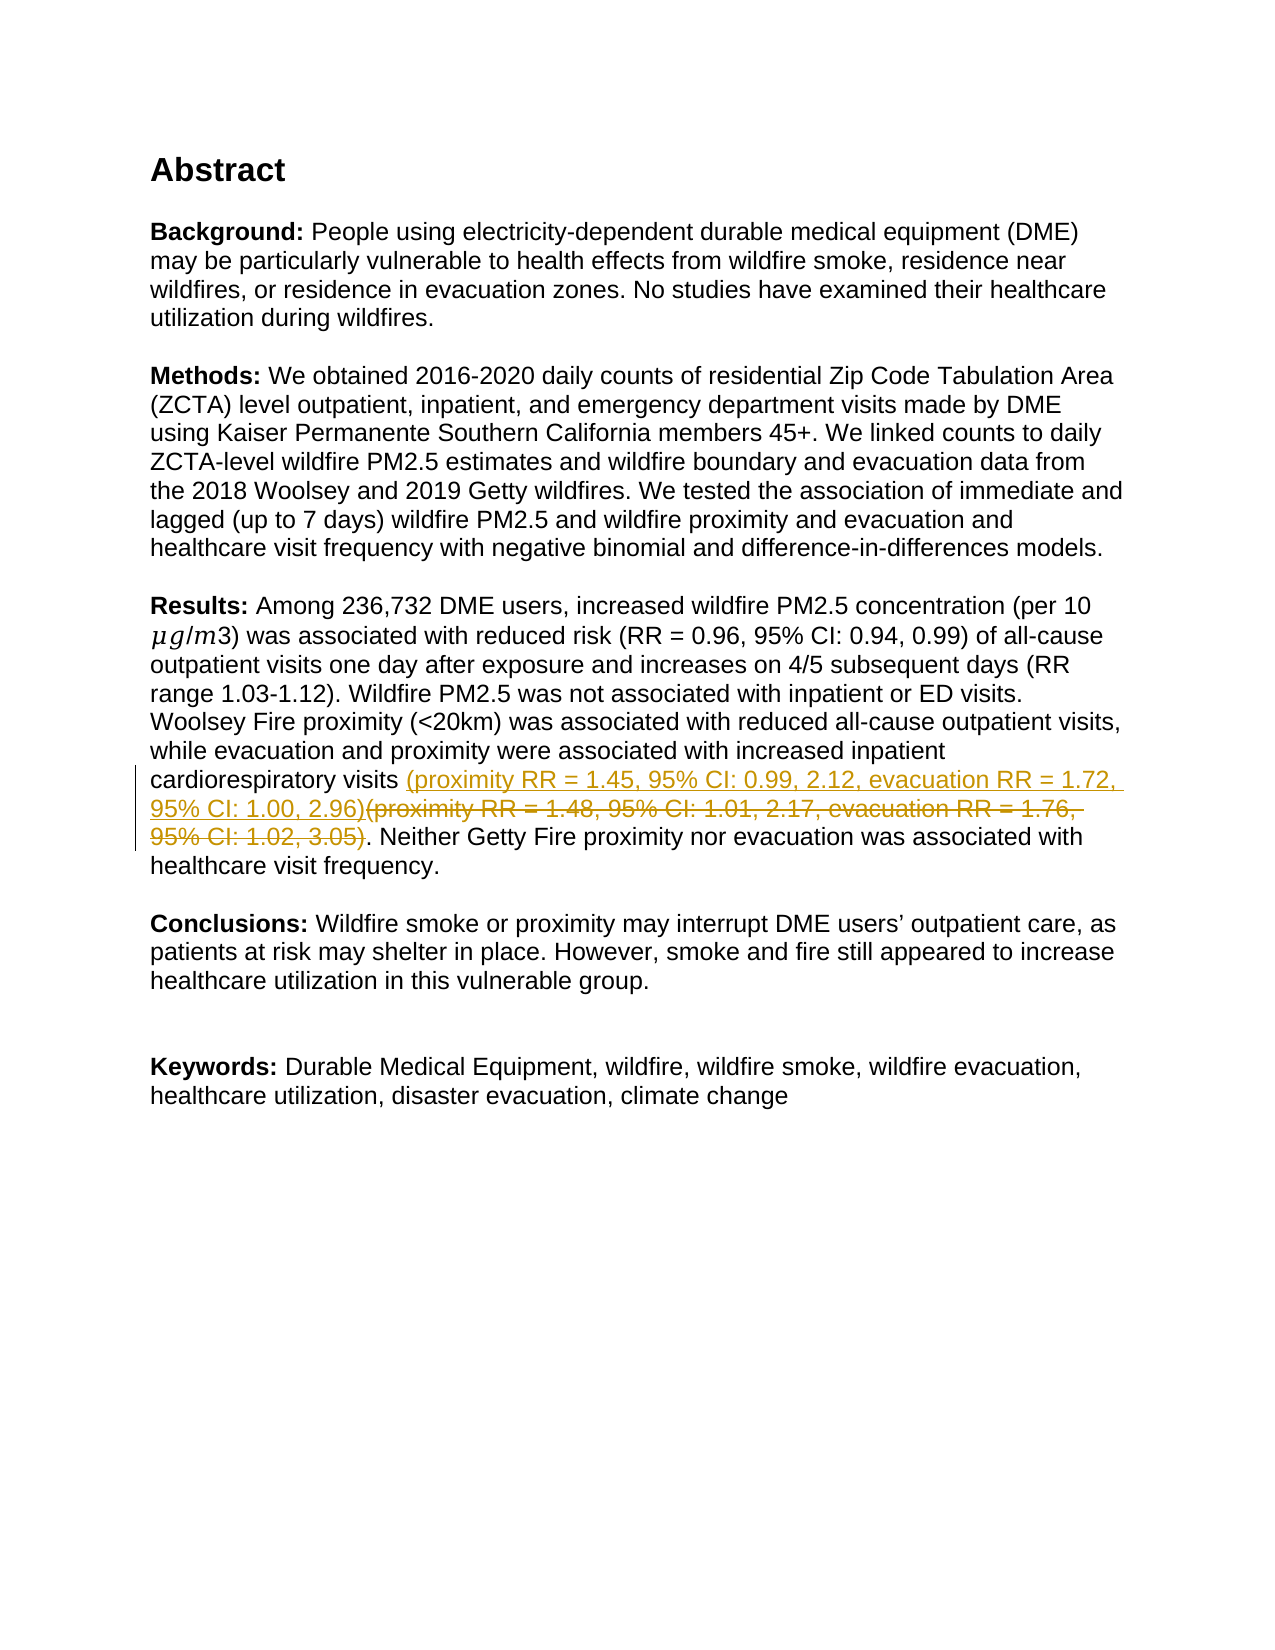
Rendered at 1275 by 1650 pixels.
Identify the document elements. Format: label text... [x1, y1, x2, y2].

text Conclusions: Wildfire smoke or proximity may interrupt DME users’ outpatient care, as patients at risk may shelter in place. However, smoke and fire still appeared to increase healthcare utilization in this vulnerable group. [150, 908, 1125, 995]
text Methods: We obtained 2016-2020 daily counts of residential Zip Code Tabulation Area (ZCTA) level outpatient, inpatient, and emergency department visits made by DME using Kaiser Permanente Southern California members 45+. We linked counts to daily ZCTA-level wildfire PM2.5 estimates and wildfire boundary and evacuation data from the 2018 Woolsey and 2019 Getty wildfires. We tested the association of immediate and lagged (up to 7 days) wildfire PM2.5 and wildfire proximity and evacuation and healthcare visit frequency with negative binomial and difference-in-differences models. [150, 361, 1125, 562]
text Results: Among 236,732 DME users, increased wildfire PM2.5 concentration (per 10 𝜇𝑔/𝑚3) was associated with reduced risk (RR = 0.96, 95% CI: 0.94, 0.99) of all-cause outpatient visits one day after exposure and increases on 4/5 subsequent days (RR range 1.03-1.12). Wildfire PM2.5 was not associated with inpatient or ED visits. Woolsey Fire proximity (<20km) was associated with reduced all-cause outpatient visits, while evacuation and proximity were associated with increased inpatient cardiorespiratory visits . Neither Getty Fire proximity nor evacuation was associated with healthcare visit frequency. [150, 591, 1125, 880]
text Abstract [150, 150, 1125, 188]
text Keywords: Durable Medical Equipment, wildfire, wildfire smoke, wildfire evacuation, healthcare utilization, disaster evacuation, climate change [150, 1052, 1125, 1110]
text Background: People using electricity-dependent durable medical equipment (DME) may be particularly vulnerable to health effects from wildfire smoke, residence near wildfires, or residence in evacuation zones. No studies have examined their healthcare utilization during wildfires. [150, 217, 1125, 332]
